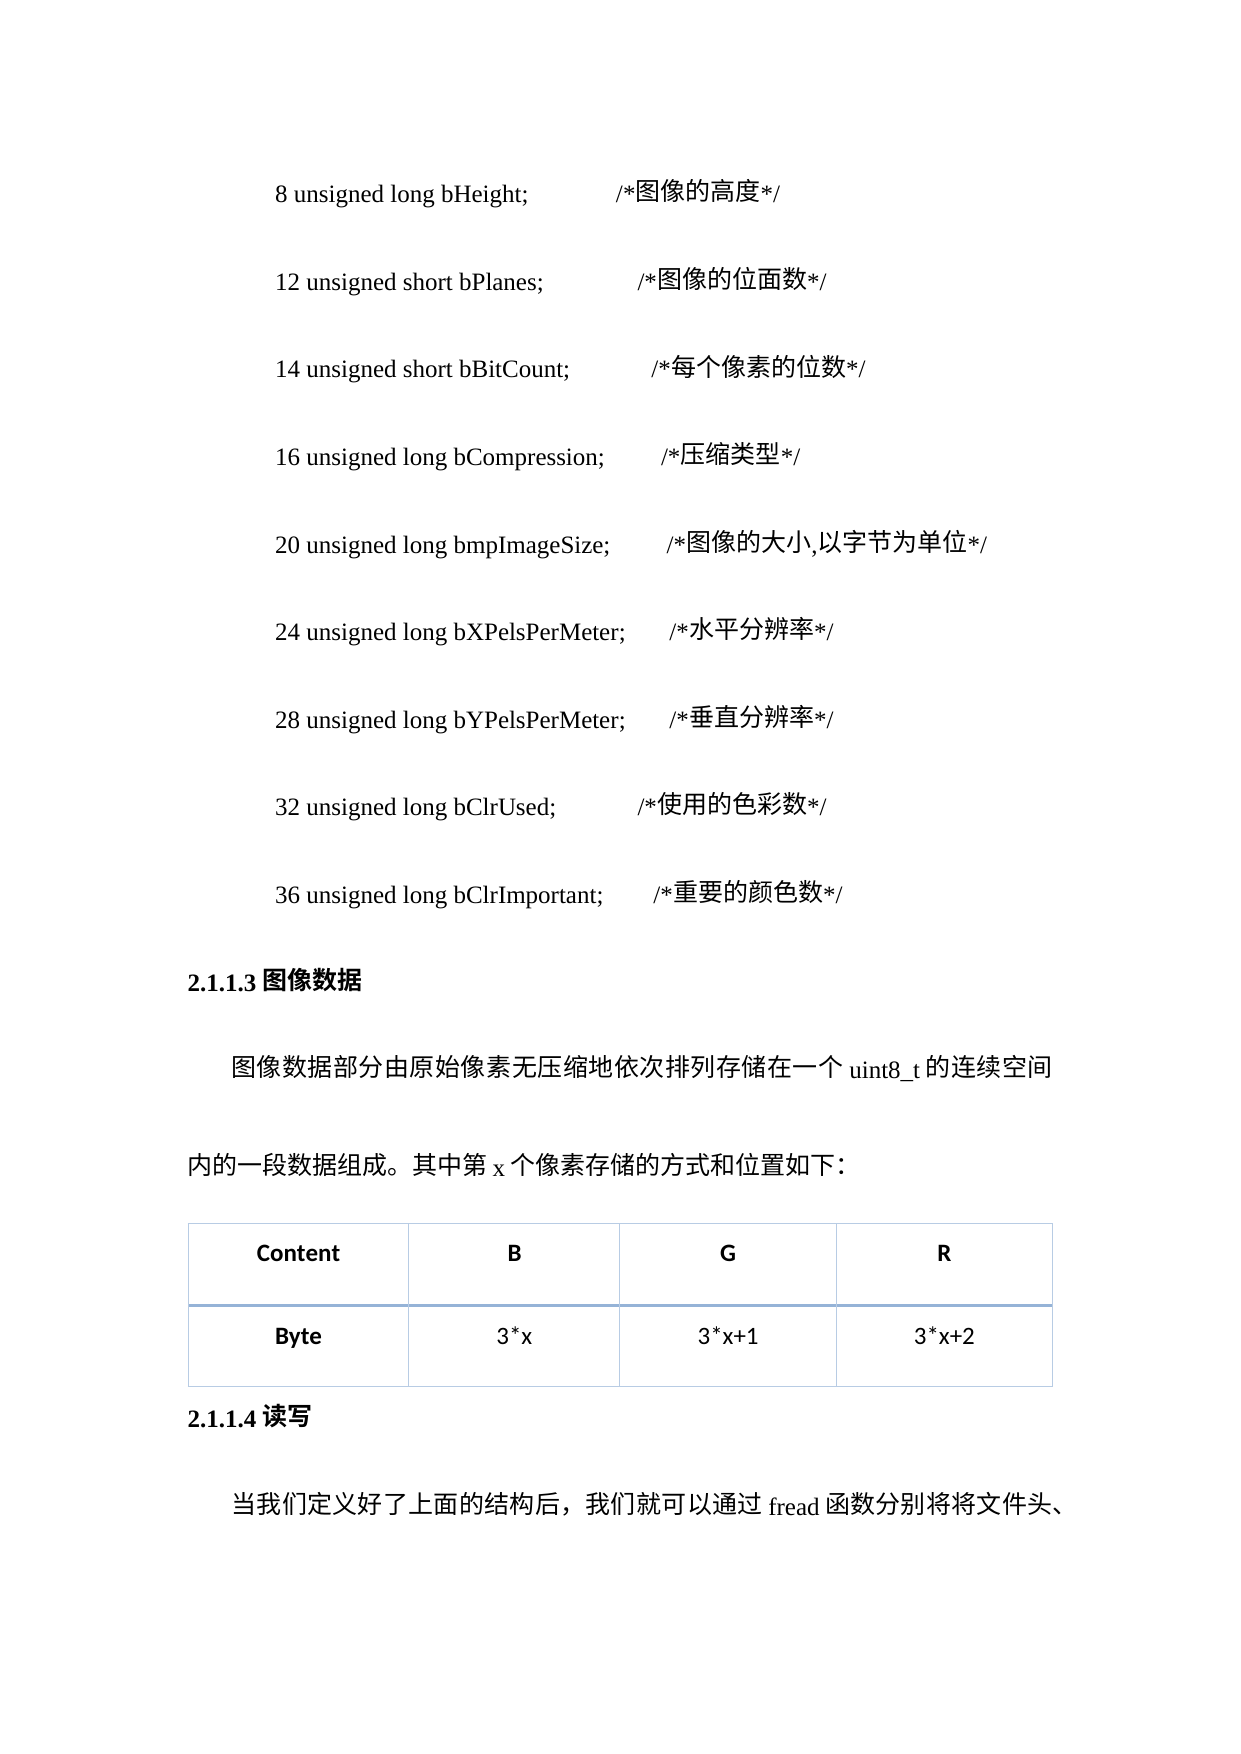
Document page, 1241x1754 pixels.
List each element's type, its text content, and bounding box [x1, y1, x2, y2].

text 2.1.1.4 读写 [187, 1387, 1053, 1452]
text 36 unsigned long bClrImportant; /*重要的颜色数*/ [187, 863, 1053, 928]
table_header G [620, 1224, 836, 1303]
table_cell 3*x+2 [837, 1307, 1052, 1386]
table_header Content [189, 1224, 408, 1303]
table_header B [409, 1224, 619, 1303]
text 32 unsigned long bClrUsed; /*使用的色彩数*/ [187, 775, 1053, 840]
table_cell 3*x [409, 1307, 619, 1386]
text 8 unsigned long bHeight; /*图像的高度*/ [187, 162, 1053, 227]
text 28 unsigned long bYPelsPerMeter; /*垂直分辨率*/ [187, 688, 1053, 753]
text 20 unsigned long bmpImageSize; /*图像的大小,以字节为单位*/ [187, 512, 1053, 577]
table_header R [837, 1224, 1052, 1303]
table_cell Byte [189, 1307, 408, 1386]
text 2.1.1.3 图像数据 [187, 950, 1053, 1015]
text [187, 1474, 1053, 1539]
text 12 unsigned short bPlanes; /*图像的位面数*/ [187, 249, 1053, 314]
text 图像数据部分由原始像素无压缩地依次排列存储在一个uint8_t的连续空间内的一段数据组成。其中第x个像素存储的方式和位置如下： [187, 1038, 1053, 1201]
text 24 unsigned long bXPelsPerMeter; /*水平分辨率*/ [187, 600, 1053, 665]
table_cell 3*x+1 [620, 1307, 836, 1386]
text 16 unsigned long bCompression; /*压缩类型*/ [187, 425, 1053, 490]
text 14 unsigned short bBitCount; /*每个像素的位数*/ [187, 337, 1053, 402]
